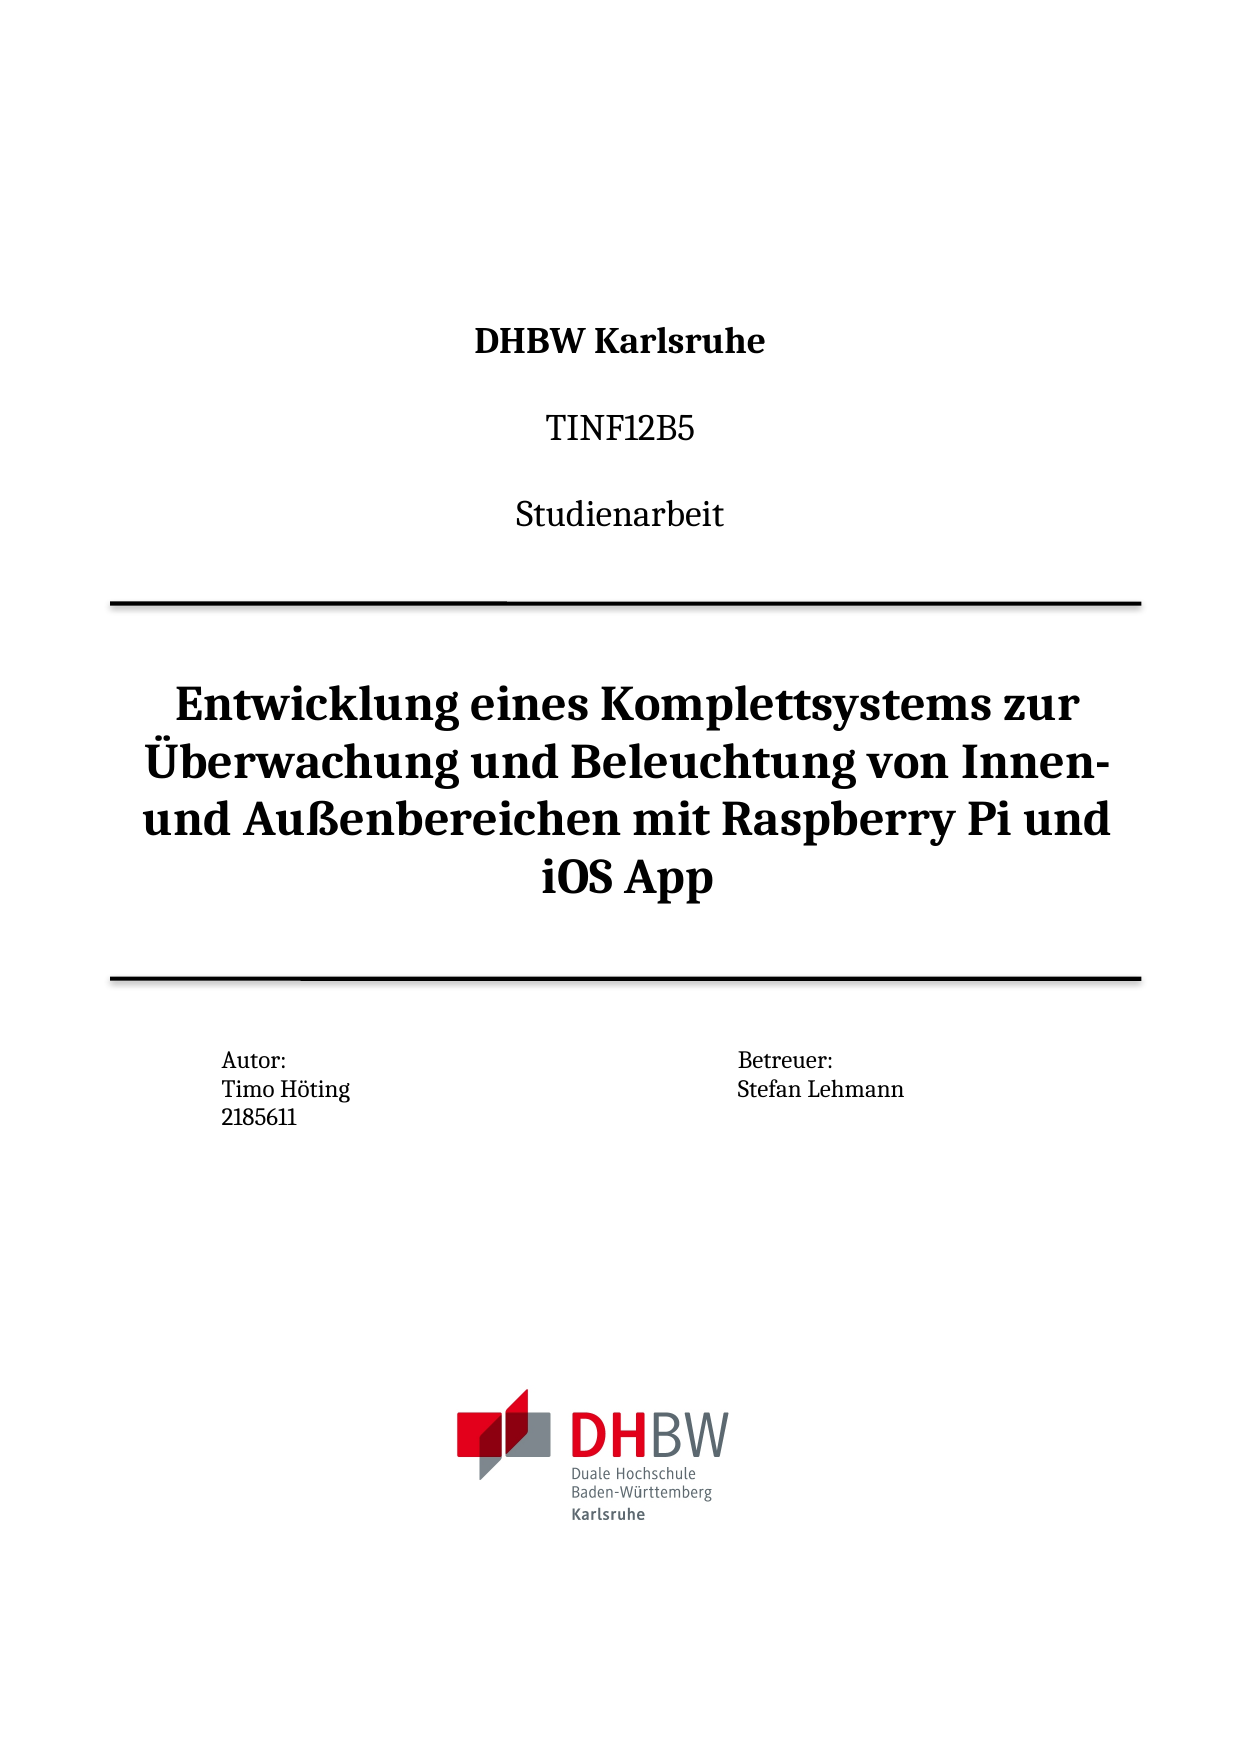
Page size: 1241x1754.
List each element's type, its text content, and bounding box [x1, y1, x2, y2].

text Autor: Betreuer: [148, 1046, 1093, 1074]
text 2185611 [148, 1103, 1093, 1132]
text Timo Höting Stefan Lehmann [148, 1074, 1093, 1103]
text Entwicklung eines Komplettsystems zur Überwachung und Beleuchtung von Innen- und Außenbereichen mit Raspberry Pi und iOS App [103, 676, 1152, 906]
text Studienarbeit [148, 493, 1093, 536]
text DHBW Karlsruhe [148, 320, 1093, 363]
text TINF12B5 [148, 406, 1093, 449]
picture [447, 1385, 737, 1524]
